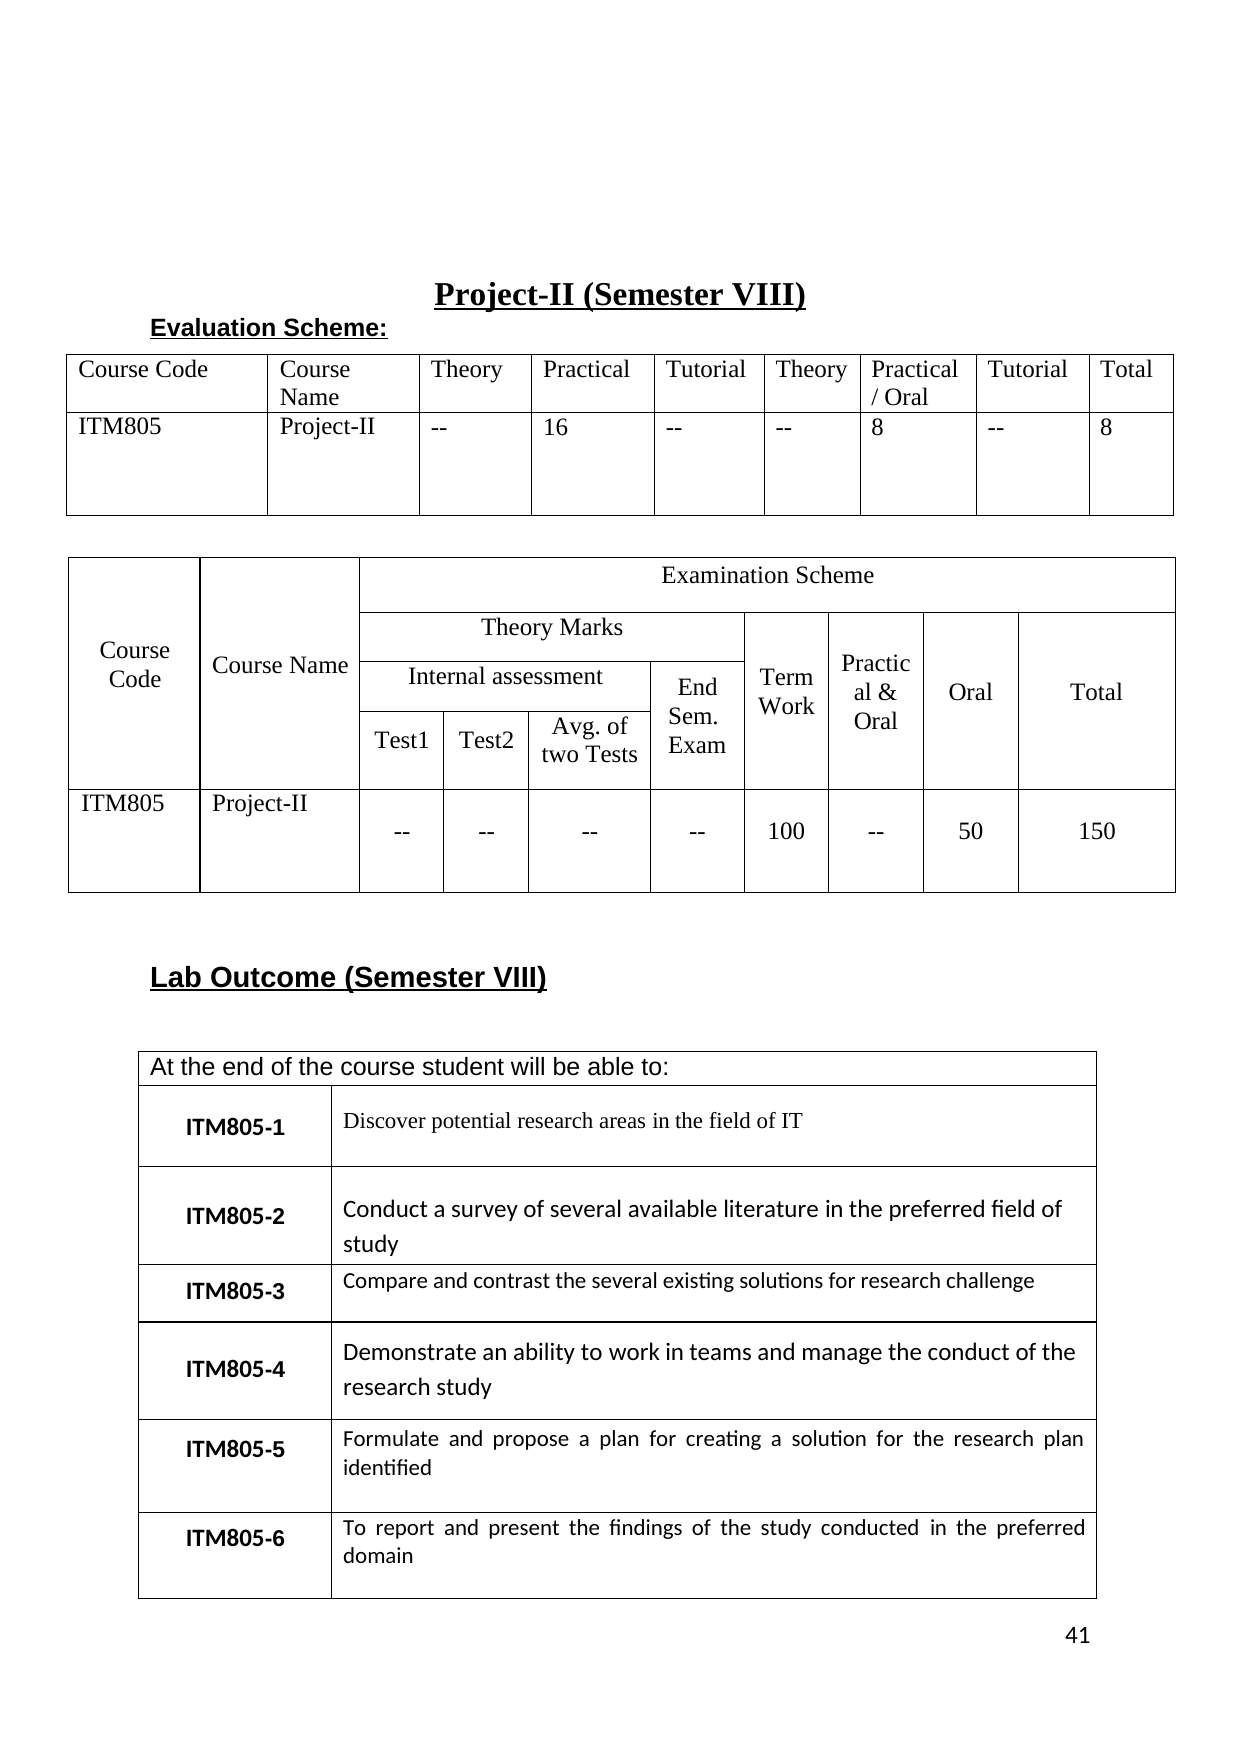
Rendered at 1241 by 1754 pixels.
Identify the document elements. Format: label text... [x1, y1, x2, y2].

table_cell ITM805-4 [139, 1323, 331, 1419]
table_header Course Name [268, 355, 419, 412]
table_cell ITM805-3 [139, 1265, 331, 1321]
table_cell ITM805-6 [139, 1513, 331, 1598]
table_header Course Name [201, 558, 359, 789]
table_header Practical [532, 355, 654, 412]
table_cell ITM805-2 [139, 1167, 331, 1263]
table_cell Project-II [268, 413, 419, 515]
table_cell Internal assessment [360, 662, 650, 711]
table_cell To report and present the findings of the study conducted in the preferred domain [332, 1513, 1096, 1598]
table_cell -- [420, 413, 531, 515]
table_header Examination Scheme [360, 558, 1175, 612]
table_cell Oral [924, 613, 1018, 789]
table_cell 100 [745, 790, 828, 892]
table_cell Total [1019, 613, 1175, 789]
table_cell 150 [1019, 790, 1175, 892]
table_cell Avg. of two Tests [529, 712, 650, 789]
table_header Course Code [69, 558, 199, 789]
table_cell -- [829, 790, 923, 892]
table_cell Conduct a survey of several available literature in the preferred field of study [332, 1167, 1096, 1263]
table_cell Practic al & Oral [829, 613, 923, 789]
text Evaluation Scheme: [150, 313, 1090, 342]
table_cell ITM805 [69, 790, 199, 892]
table_header Practical / Oral [861, 355, 976, 412]
table_cell End Sem. Exam [651, 662, 744, 789]
table_cell -- [655, 413, 764, 515]
table_cell -- [360, 790, 443, 892]
table_cell Formulate and propose a plan for creating a solution for the research plan identified [332, 1420, 1096, 1512]
table_cell Theory Marks [360, 613, 744, 661]
text Lab Outcome (Semester VIII) [150, 960, 1090, 993]
table_header Tutorial [977, 355, 1089, 412]
table_cell -- [444, 790, 528, 892]
table_cell -- [651, 790, 744, 892]
table_cell Test1 [360, 712, 443, 789]
table_cell -- [529, 790, 650, 892]
table_cell ITM805 [67, 413, 267, 515]
table_cell Test2 [444, 712, 528, 789]
text Project-II (Semester VIII) [150, 274, 1090, 313]
table_cell Discover potential research areas in the field of IT [332, 1086, 1096, 1166]
table_cell 16 [532, 413, 654, 515]
table_header Total [1090, 355, 1173, 412]
table_cell -- [977, 413, 1089, 515]
table_header Theory [765, 355, 860, 412]
table_cell -- [765, 413, 860, 515]
table_cell Demonstrate an ability to work in teams and manage the conduct of the research study [332, 1323, 1096, 1419]
table_cell Project-II [201, 790, 359, 892]
table_header Tutorial [655, 355, 764, 412]
table_header At the end of the course student will be able to: [139, 1052, 1096, 1085]
table_cell Term Work [745, 613, 828, 789]
table_cell Compare and contrast the several existing solutions for research challenge [332, 1265, 1096, 1321]
table_cell ITM805-5 [139, 1420, 331, 1512]
table_cell 8 [861, 413, 976, 515]
table_header Course Code [67, 355, 267, 412]
table_cell 50 [924, 790, 1018, 892]
table_cell 8 [1090, 413, 1173, 515]
table_header Theory [420, 355, 531, 412]
table_cell ITM805-1 [139, 1086, 331, 1166]
